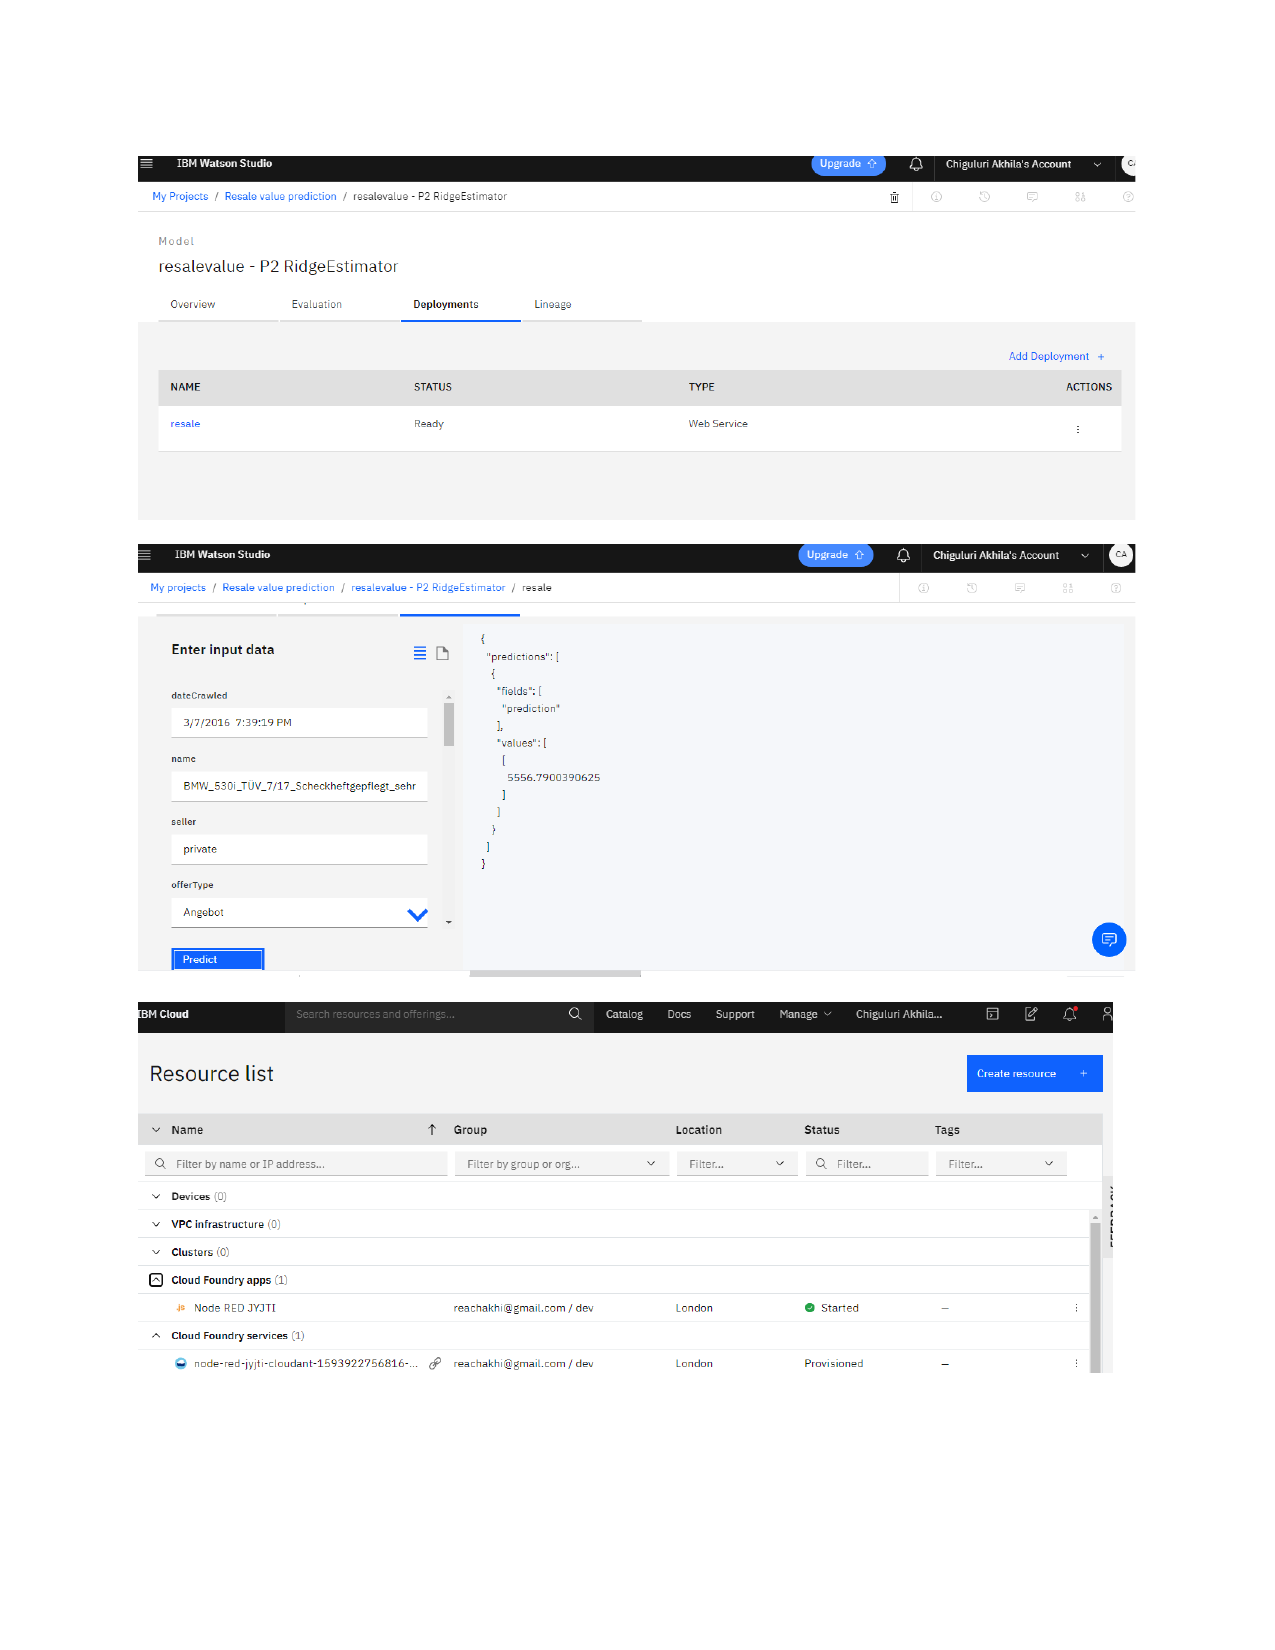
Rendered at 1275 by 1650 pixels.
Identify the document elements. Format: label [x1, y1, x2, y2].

picture [138, 544, 1136, 977]
picture [138, 1002, 1113, 1373]
picture [138, 156, 1136, 520]
